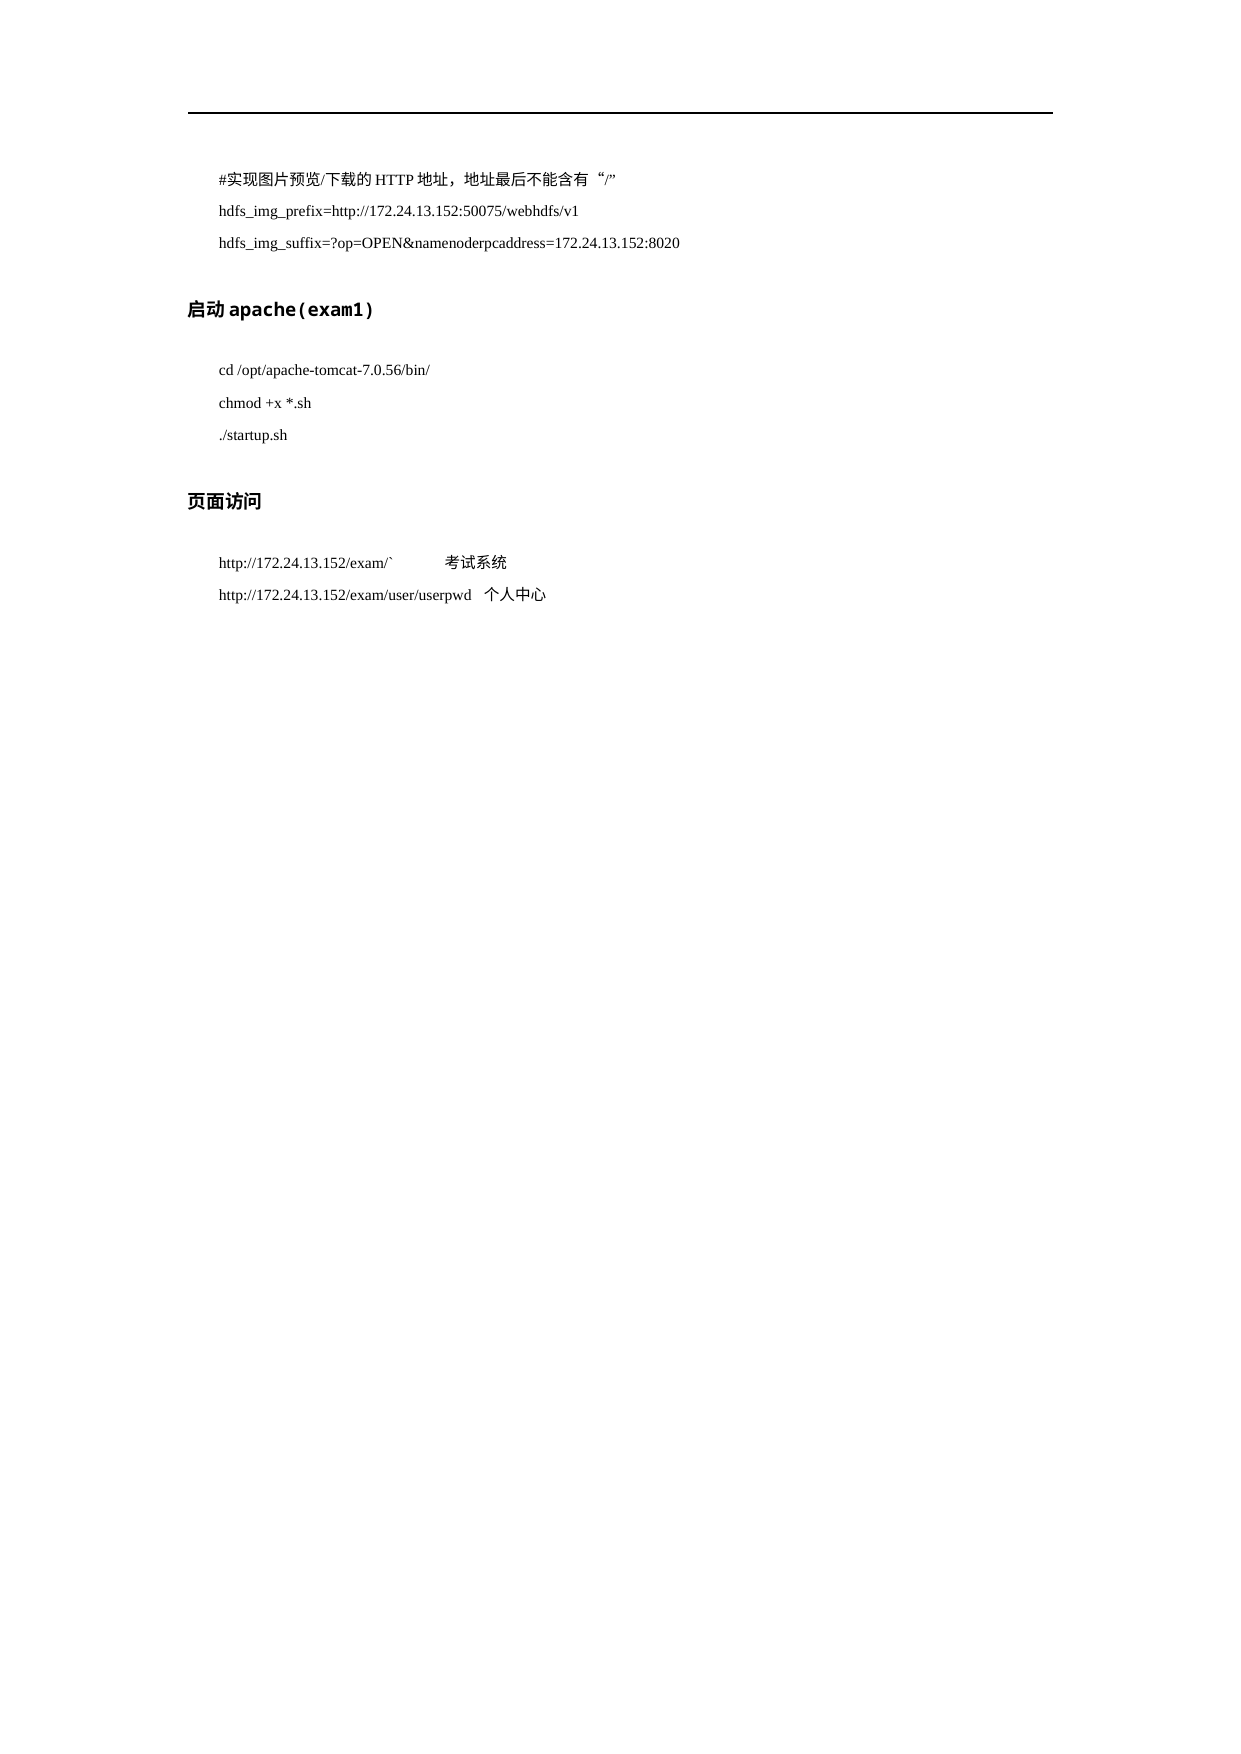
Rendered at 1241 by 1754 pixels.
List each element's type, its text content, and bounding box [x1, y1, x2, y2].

text ./startup.sh [187, 419, 1053, 451]
subtitle 启动apache(exam1) [187, 292, 1053, 324]
subtitle 页面访问 [187, 484, 1053, 516]
text hdfs_img_suffix=?op=OPEN&namenoderpcaddress=172.24.13.152:8020 [187, 227, 1053, 259]
text chmod +x *.sh [187, 386, 1053, 419]
text http://172.24.13.152/exam/` 考试系统 [187, 545, 1053, 578]
text cd /opt/apache-tomcat-7.0.56/bin/ [187, 354, 1053, 386]
text hdfs_img_prefix=http://172.24.13.152:50075/webhdfs/v1 [187, 194, 1053, 227]
text #实现图片预览/下载的HTTP地址，地址最后不能含有“/” [187, 162, 1053, 194]
text http://172.24.13.152/exam/user/userpwd 个人中心 [187, 578, 1053, 610]
